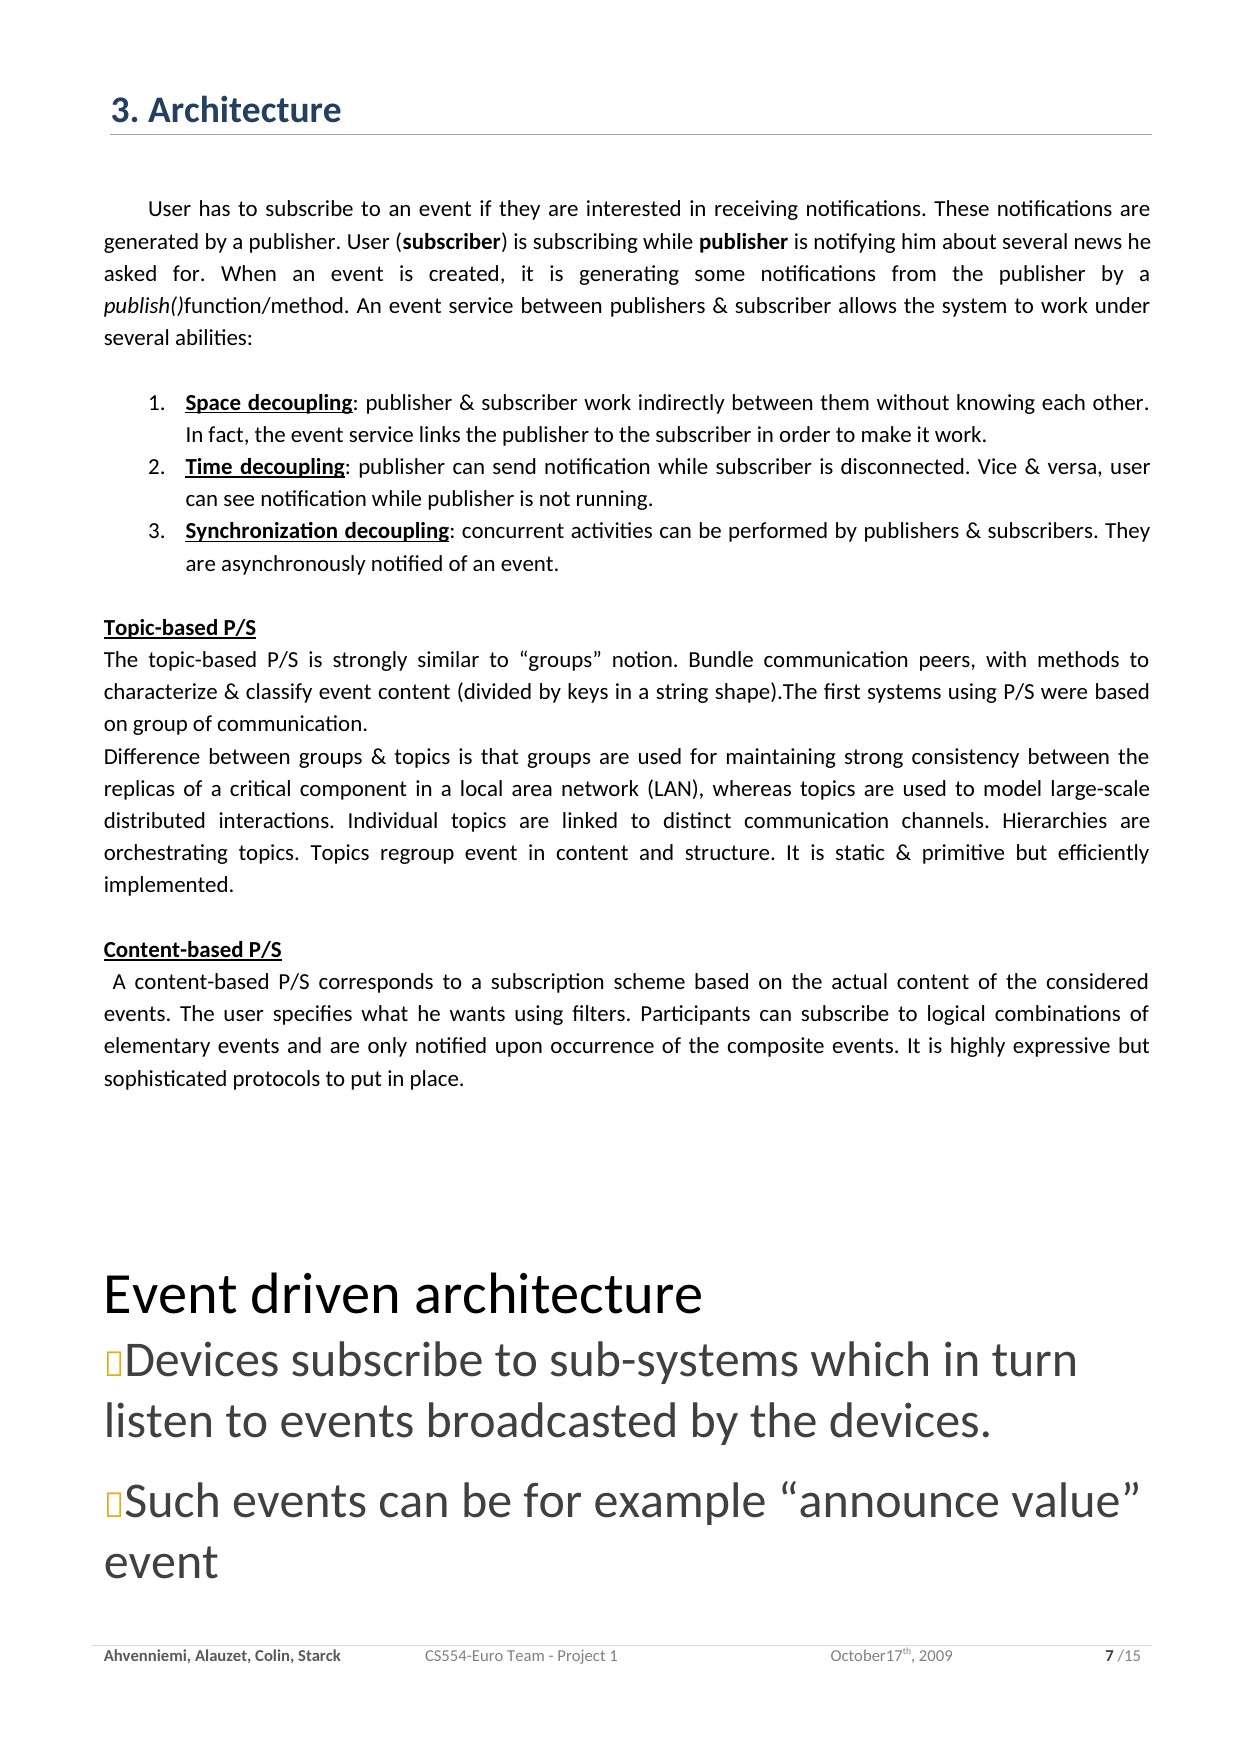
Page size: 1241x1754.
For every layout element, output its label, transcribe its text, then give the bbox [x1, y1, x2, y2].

text Content-based P/S [103, 935, 1152, 963]
text Difference between groups & topics is that groups are used for maintaining strong consistency between the replicas of a critical component in a local area network (LAN), whereas topics are used to model large-scale distributed interactions. Individual topics are linked to distinct communication channels. Hierarchies are orchestrating topics. Topics regroup event in content and structure. It is static & primitive but efficiently implemented. [103, 742, 1152, 898]
text The topic-based P/S is strongly similar to “groups” notion. Bundle communication peers, with methods to characterize & classify event content (divided by keys in a string shape).The first systems using P/S were based on group of communication. [103, 645, 1152, 738]
list Time decoupling: publisher can send notification while subscriber is disconnected. Vice & versa, user can see notification while publisher is not running. [148, 452, 1152, 512]
list Space decoupling: publisher & subscriber work indirectly between them without knowing each other. In fact, the event service links the publisher to the subscriber in order to make it work. [148, 388, 1152, 448]
text A content-based P/S corresponds to a subscription scheme based on the actual content of the considered events. The user specifies what he wants using filters. Participants can subscribe to logical combinations of elementary events and are only notified upon occurrence of the composite events. It is highly expressive but sophisticated protocols to put in place. [103, 967, 1152, 1092]
list Architecture [110, 86, 1152, 134]
list Synchronization decoupling: concurrent activities can be performed by publishers & subscribers. They are asynchronously notified of an event. [148, 516, 1152, 577]
text Devices subscribe to sub-systems which in turn listen to events broadcasted by the devices. [103, 1328, 1152, 1450]
text Topic-based P/S [103, 613, 1152, 641]
text User has to subscribe to an event if they are interested in receiving notifications. These notifications are generated by a publisher. User (subscriber) is subscribing while publisher is notifying him about several news he asked for. When an event is created, it is generating some notifications from the publisher by a publish()function/method. An event service between publishers & subscriber allows the system to work under several abilities: [103, 194, 1152, 351]
text Event driven architecture [103, 1257, 1152, 1328]
text Such events can be for example “announce value” event [103, 1469, 1152, 1591]
